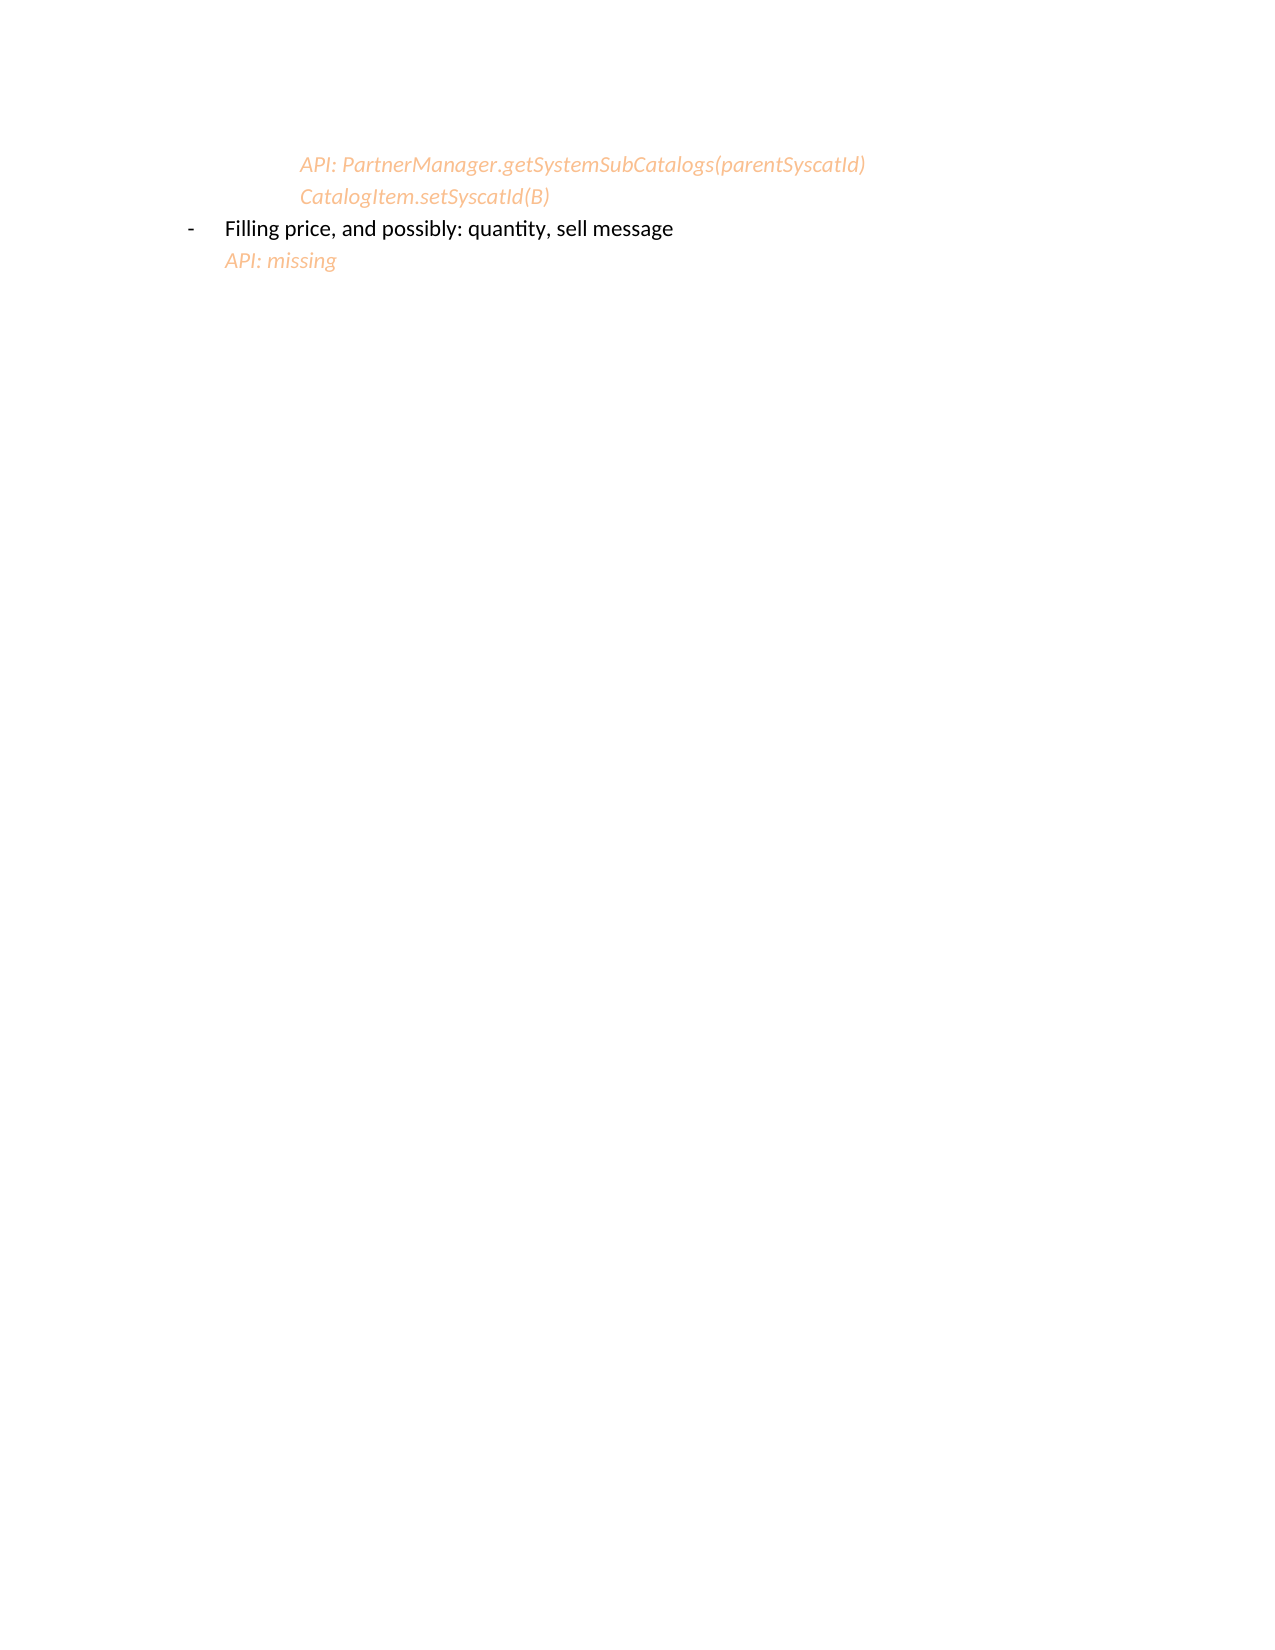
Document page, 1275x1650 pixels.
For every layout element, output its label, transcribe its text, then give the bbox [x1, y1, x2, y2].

list Filling price, and possibly: quantity, sell message [187, 214, 1125, 242]
list CatalogItem.setSyscatId(B) [300, 182, 1125, 210]
list API: missing [225, 247, 1125, 274]
list API: PartnerManager.getSystemSubCatalogs(parentSyscatId) [300, 150, 1125, 178]
